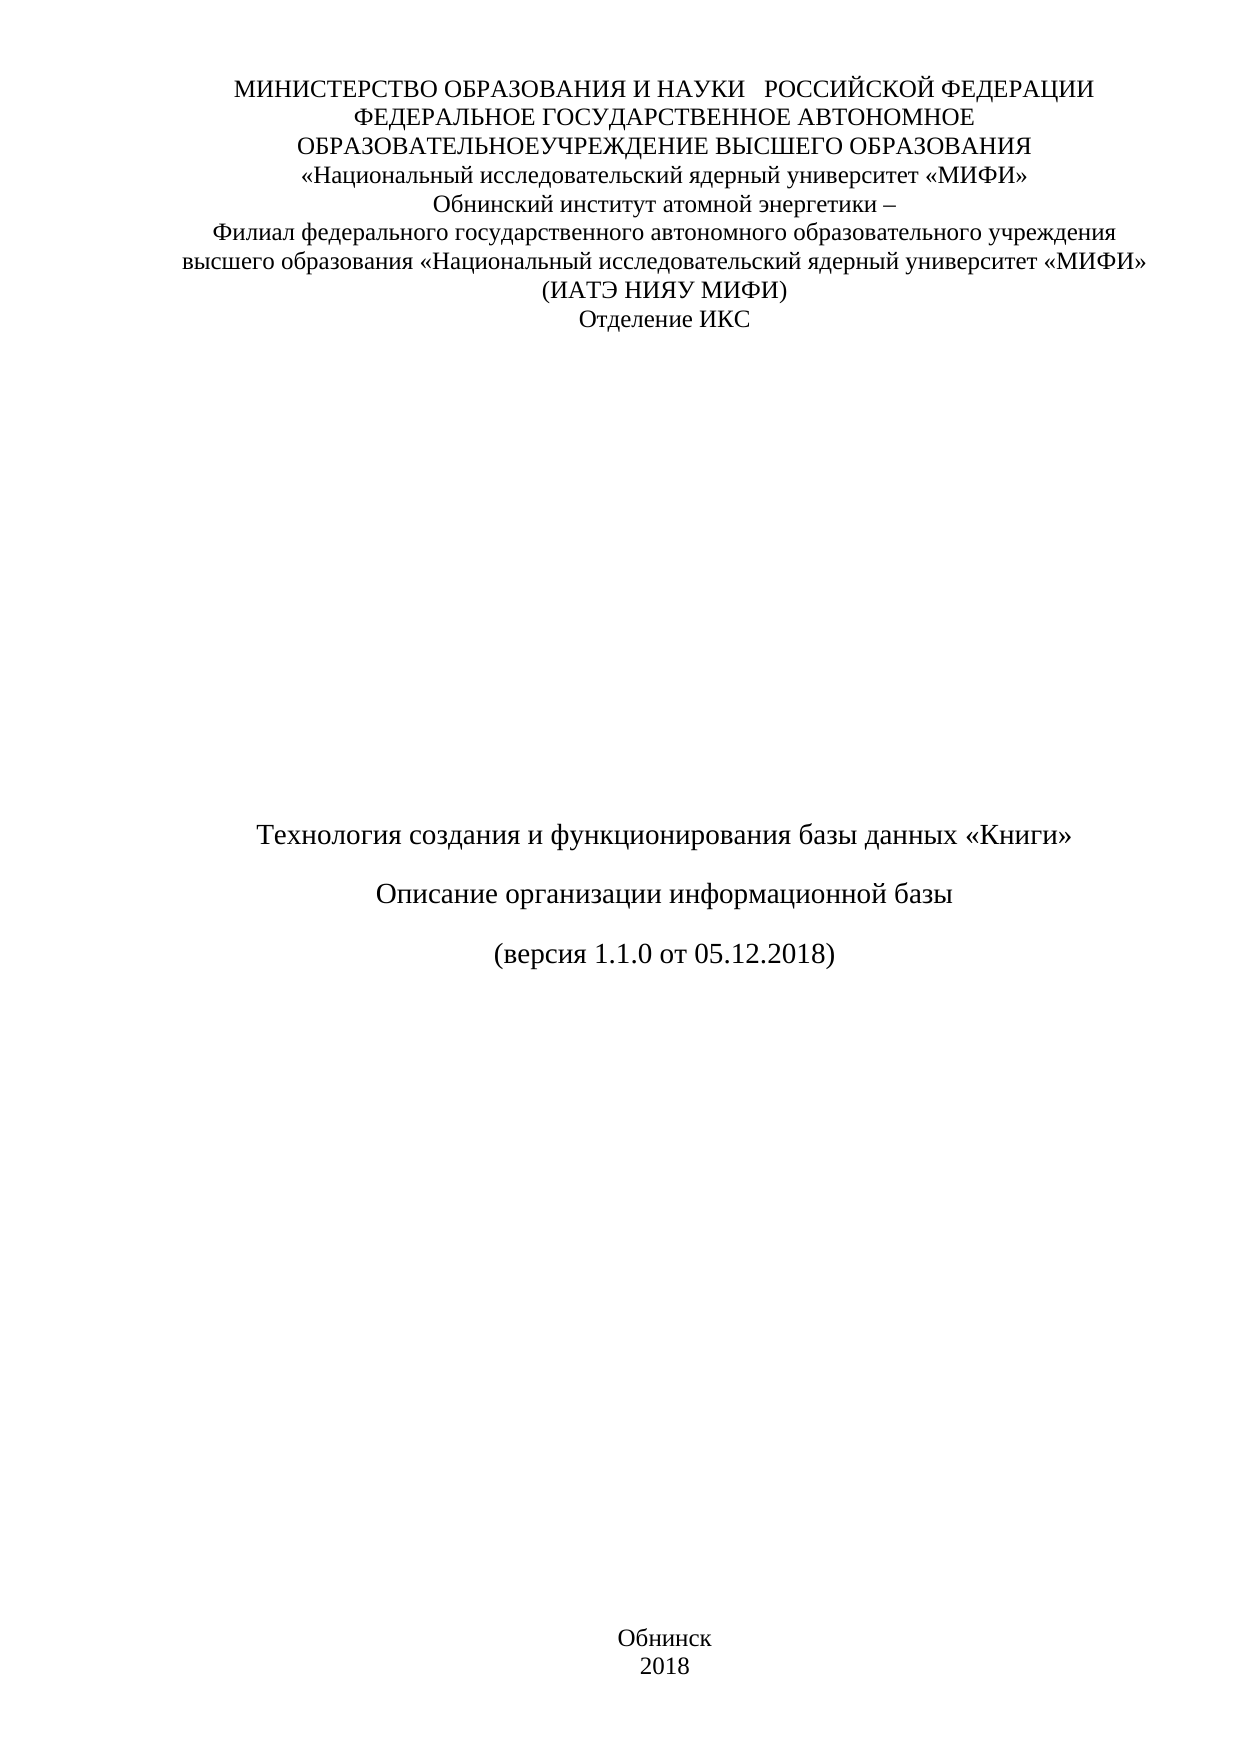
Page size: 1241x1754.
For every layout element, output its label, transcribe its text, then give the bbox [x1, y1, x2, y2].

text (версия 1.1.0 от 05.12.2018) [177, 936, 1152, 969]
text Описание организации информационной базы [177, 877, 1152, 910]
text Технология создания и функционирования базы данных «Книги» [177, 817, 1152, 851]
